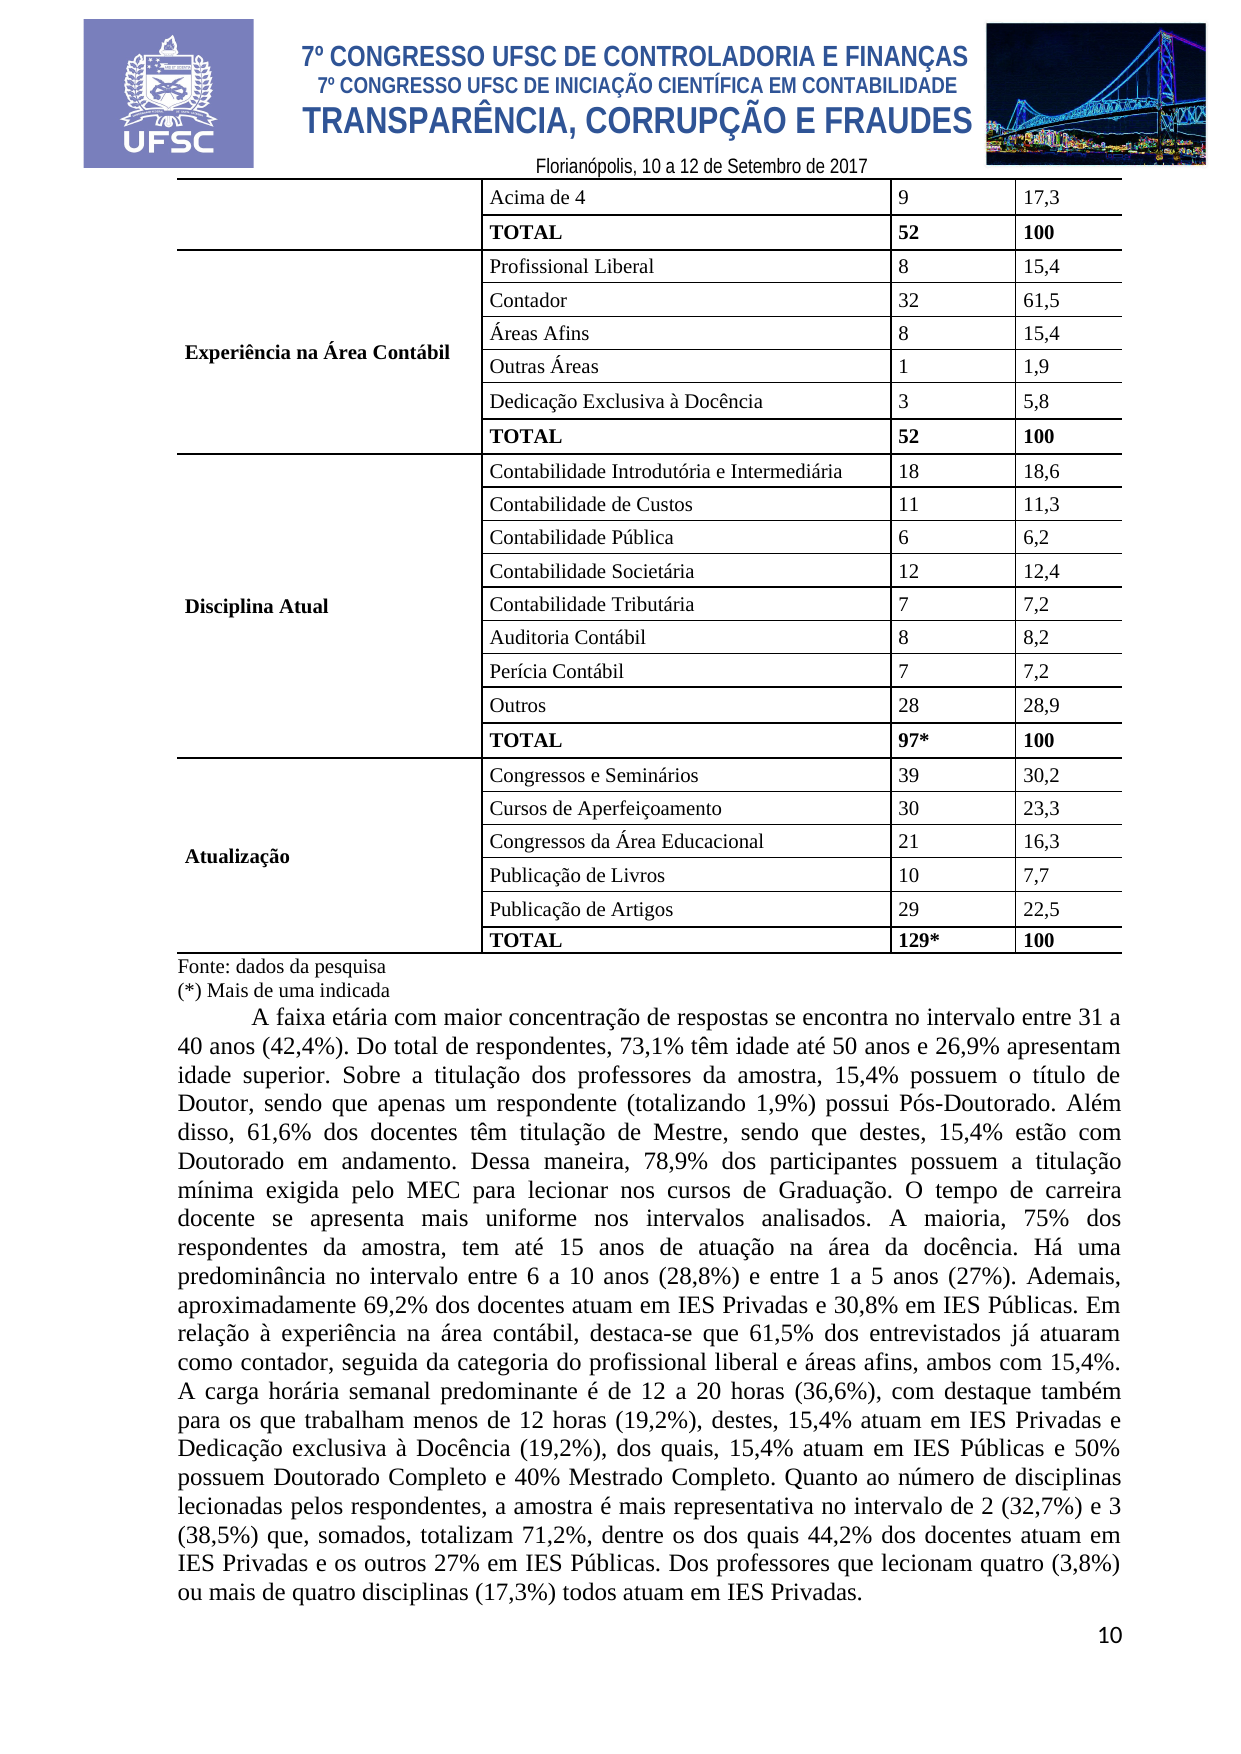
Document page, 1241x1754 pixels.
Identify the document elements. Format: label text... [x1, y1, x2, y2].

table_cell Auditoria Contábil [483, 621, 890, 653]
table_cell TOTAL [483, 928, 890, 952]
table_cell 5,8 [1016, 383, 1122, 418]
table_cell 1 [892, 350, 1015, 382]
table_cell Contabilidade Pública [483, 521, 890, 553]
table_cell 3 [892, 383, 1015, 418]
table_cell Experiência na Área Contábil [177, 251, 481, 453]
table_cell 7,2 [1016, 588, 1122, 620]
table_cell 100 [1016, 216, 1122, 249]
table_cell Contabilidade Tributária [483, 588, 890, 620]
table_cell 12 [892, 554, 1015, 586]
table_cell Contabilidade Societária [483, 554, 890, 586]
table_cell Outras Áreas [483, 350, 890, 382]
table_cell 8 [892, 251, 1015, 282]
table_cell 23,3 [1016, 792, 1122, 824]
table_cell Perícia Contábil [483, 654, 890, 686]
table_cell 8 [892, 621, 1015, 653]
table_cell 15,4 [1016, 251, 1122, 282]
table_cell 15,4 [1016, 317, 1122, 349]
table_cell 32 [892, 283, 1015, 316]
table_cell 100 [1016, 928, 1122, 952]
table_cell Dedicação Exclusiva à Docência [483, 383, 890, 418]
table_cell 30,2 [1016, 759, 1122, 791]
table_cell 12,4 [1016, 554, 1122, 586]
table_cell Profissional Liberal [483, 251, 890, 282]
table_cell Disciplina Atual [177, 455, 481, 757]
table_cell TOTAL [483, 420, 890, 453]
table_cell 29 [892, 892, 1015, 926]
picture [983, 19, 1209, 169]
table_cell 21 [892, 825, 1015, 857]
table_cell 8 [892, 317, 1015, 349]
table_cell 100 [1016, 724, 1122, 757]
table_cell 17,3 [1016, 180, 1122, 213]
table_cell Áreas Afins [483, 317, 890, 349]
table_cell Congressos da Área Educacional [483, 825, 890, 857]
table_cell 7,7 [1016, 858, 1122, 891]
table_cell Publicação de Artigos [483, 892, 890, 926]
table_cell 129* [892, 928, 1015, 952]
table_cell TOTAL [483, 216, 890, 249]
table_cell 7 [892, 654, 1015, 686]
table_cell Atualização [177, 759, 481, 952]
table_cell 7 [892, 588, 1015, 620]
table_cell 11 [892, 488, 1015, 520]
picture [83, 19, 254, 168]
table_cell Congressos e Seminários [483, 759, 890, 791]
text A faixa etária com maior concentração de respostas se encontra no intervalo entre 31 a 40 anos (42,4%). Do total de respondentes, 73,1% têm idade até 50 anos e 26,9% apresentam idade superior. Sobre a titulação dos professores da amostra, 15,4% possuem o título de Doutor, sendo que apenas um respondente (totalizando 1,9%) possui Pós-Doutorado. Além disso, 61,6% dos docentes têm titulação de Mestre, sendo que destes, 15,4% estão com Doutorado em andamento. Dessa maneira, 78,9% dos participantes possuem a titulação mínima exigida pelo MEC para lecionar nos cursos de Graduação. O tempo de carreira docente se apresenta mais uniforme nos intervalos analisados. A maioria, 75% dos respondentes da amostra, tem até 15 anos de atuação na área da docência. Há uma predominância no intervalo entre 6 a 10 anos (28,8%) e entre 1 a 5 anos (27%). Ademais, aproximadamente 69,2% dos docentes atuam em IES Privadas e 30,8% em IES Públicas. Em relação à experiência na área contábil, destaca-se que 61,5% dos entrevistados já atuaram como contador, seguida da categoria do profissional liberal e áreas afins, ambos com 15,4%. A carga horária semanal predominante é de 12 a 20 horas (36,6%), com destaque também para os que trabalham menos de 12 horas (19,2%), destes, 15,4% atuam em IES Privadas e Dedicação exclusiva à Docência (19,2%), dos quais, 15,4% atuam em IES Públicas e 50% possuem Doutorado Completo e 40% Mestrado Completo. Quanto ao número de disciplinas lecionadas pelos respondentes, a amostra é mais representativa no intervalo de 2 (32,7%) e 3 (38,5%) que, somados, totalizam 71,2%, dentre os dos quais 44,2% dos docentes atuam em IES Privadas e os outros 27% em IES Públicas. Dos professores que lecionam quatro (3,8%) ou mais de quatro disciplinas (17,3%) todos atuam em IES Privadas. [177, 1002, 1122, 1606]
table_cell Contador [483, 283, 890, 316]
table_cell 6,2 [1016, 521, 1122, 553]
table_cell 7,2 [1016, 654, 1122, 686]
table_cell 52 [892, 420, 1015, 453]
table_cell 28,9 [1016, 688, 1122, 722]
table_cell 10 [892, 858, 1015, 891]
table_cell 18,6 [1016, 455, 1122, 486]
table_cell Contabilidade Introdutória e Intermediária [483, 455, 890, 486]
table_cell Publicação de Livros [483, 858, 890, 891]
table_cell 30 [892, 792, 1015, 824]
table_cell Contabilidade de Custos [483, 488, 890, 520]
table_cell 97* [892, 724, 1015, 757]
table_cell 11,3 [1016, 488, 1122, 520]
table_cell 8,2 [1016, 621, 1122, 653]
table_cell Outros [483, 688, 890, 722]
table_cell 6 [892, 521, 1015, 553]
text (*) Mais de uma indicada [177, 978, 1122, 1002]
table_cell 22,5 [1016, 892, 1122, 926]
table_cell 9 [892, 180, 1015, 213]
table_cell 52 [892, 216, 1015, 249]
text Fonte: dados da pesquisa [177, 954, 1122, 978]
table_cell 39 [892, 759, 1015, 791]
table_cell TOTAL [483, 724, 890, 757]
table_cell 16,3 [1016, 825, 1122, 857]
table_cell Cursos de Aperfeiçoamento [483, 792, 890, 824]
table_cell 100 [1016, 420, 1122, 453]
table_cell 61,5 [1016, 283, 1122, 316]
table_cell Acima de 4 [483, 180, 890, 213]
table_cell 1,9 [1016, 350, 1122, 382]
table_cell 18 [892, 455, 1015, 486]
table_cell 28 [892, 688, 1015, 722]
